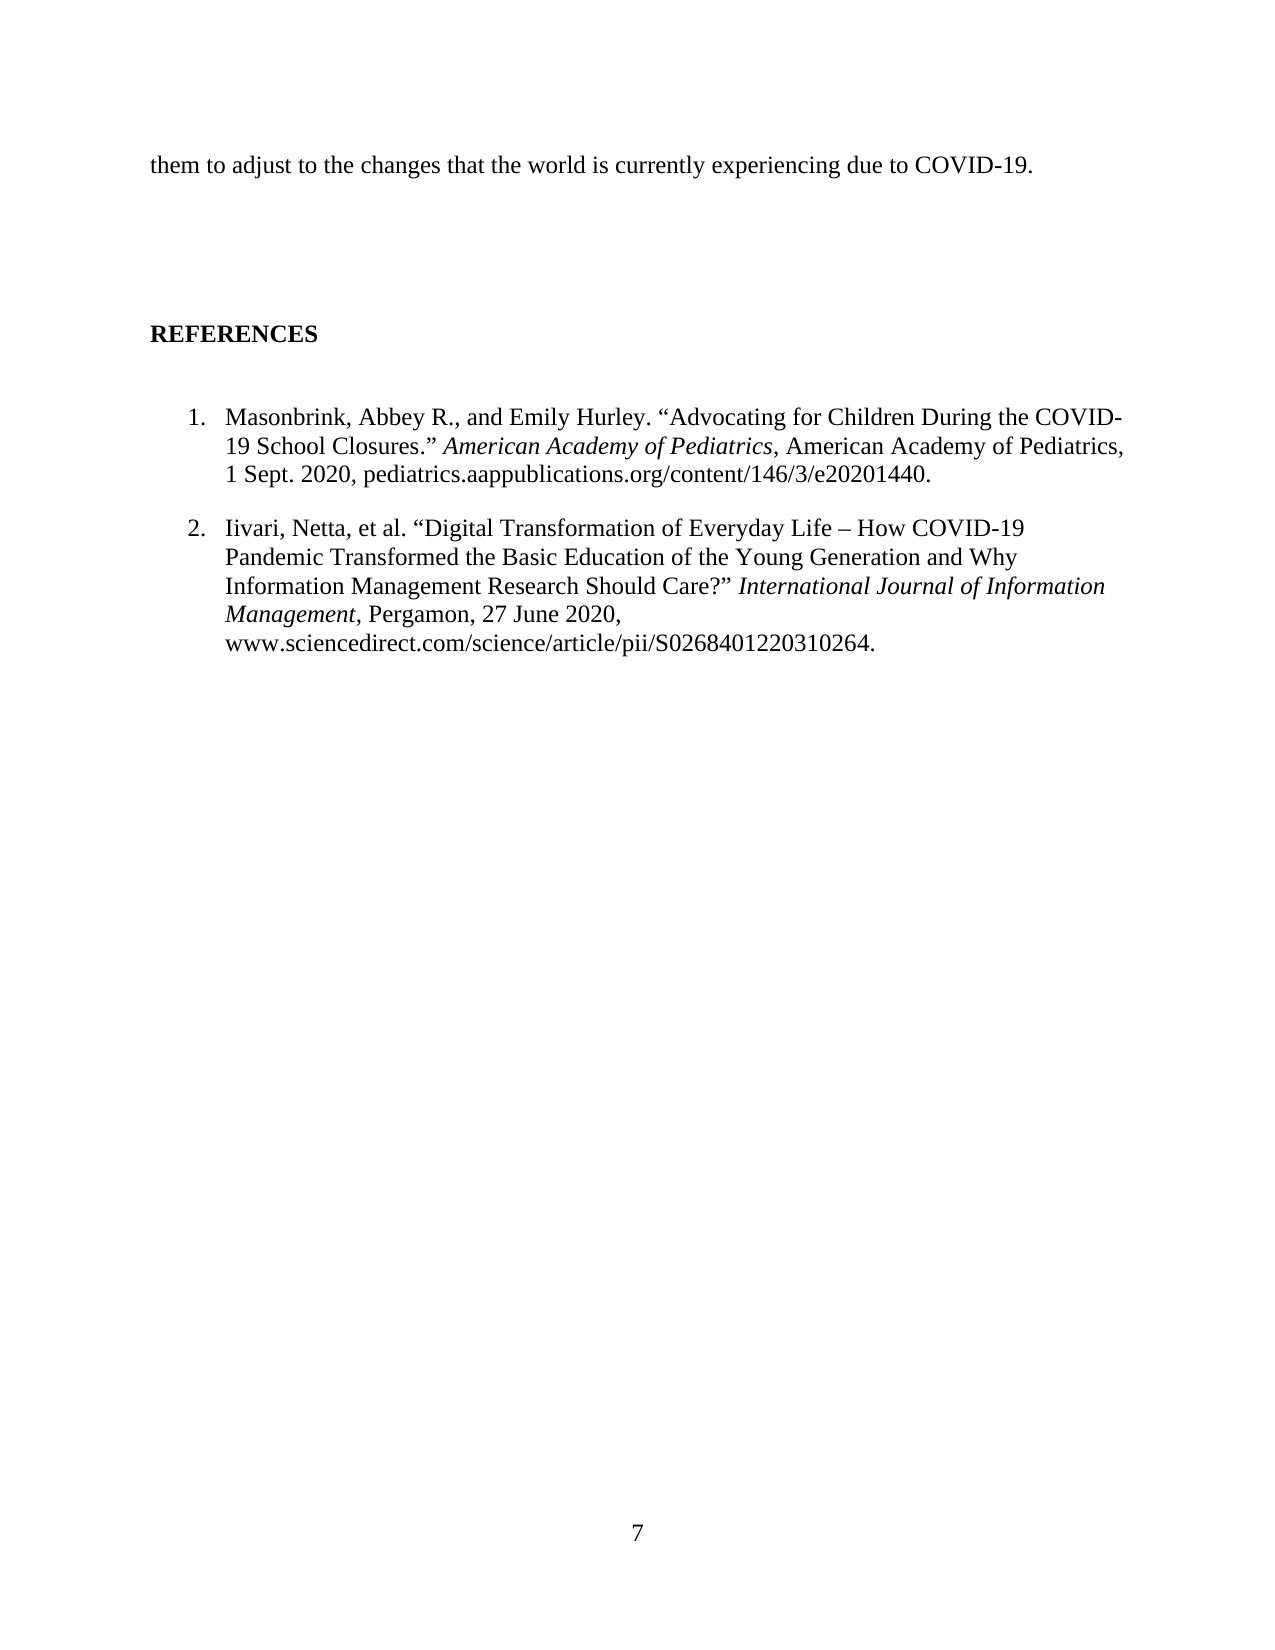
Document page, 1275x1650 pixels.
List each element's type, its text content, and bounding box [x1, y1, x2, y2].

list Masonbrink, Abbey R., and Emily Hurley. “Advocating for Children During the COVID-19 School Closures.” American Academy of Pediatrics, American Academy of Pediatrics, 1 Sept. 2020, pediatrics.aappublications.org/content/146/3/e20201440. [187, 402, 1125, 488]
text REFERENCES [150, 319, 1125, 348]
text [150, 150, 1125, 207]
list Iivari, Netta, et al. “Digital Transformation of Everyday Life – How COVID-19 Pandemic Transformed the Basic Education of the Young Generation and Why Information Management Research Should Care?” International Journal of Information Management, Pergamon, 27 June 2020, www.sciencedirect.com/science/article/pii/S0268401220310264. [187, 513, 1125, 657]
